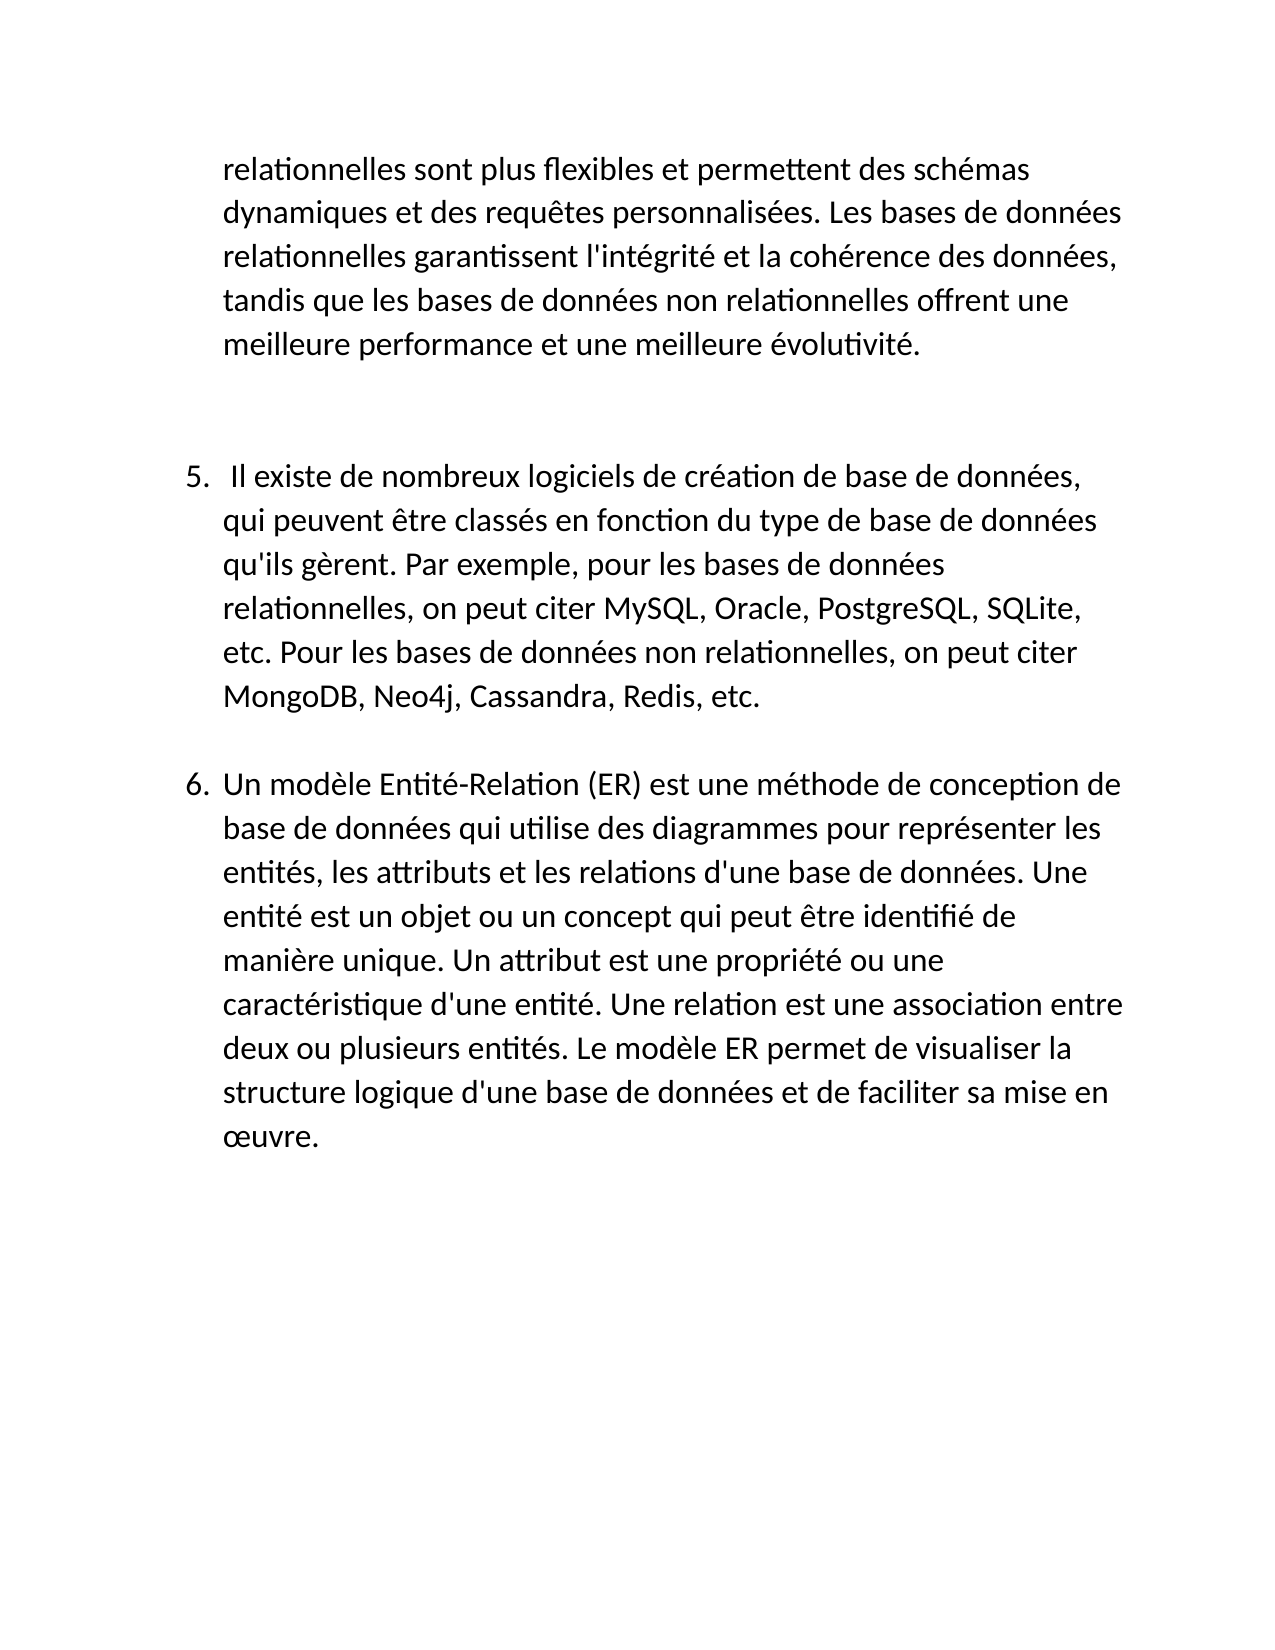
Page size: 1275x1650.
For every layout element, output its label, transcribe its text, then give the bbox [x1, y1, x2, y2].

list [185, 148, 1127, 364]
list Un modèle Entité-Relation (ER) est une méthode de conception de base de données qui utilise des diagrammes pour représenter les entités, les attributs et les relations d'une base de données. Une entité est un objet ou un concept qui peut être identifié de manière unique. Un attribut est une propriété ou une caractéristique d'une entité. Une relation est une association entre deux ou plusieurs entités. Le modèle ER permet de visualiser la structure logique d'une base de données et de faciliter sa mise en œuvre. [185, 763, 1127, 1155]
list Il existe de nombreux logiciels de création de base de données, qui peuvent être classés en fonction du type de base de données qu'ils gèrent. Par exemple, pour les bases de données relationnelles, on peut citer MySQL, Oracle, PostgreSQL, SQLite, etc. Pour les bases de données non relationnelles, on peut citer MongoDB, Neo4j, Cassandra, Redis, etc. [185, 455, 1127, 716]
